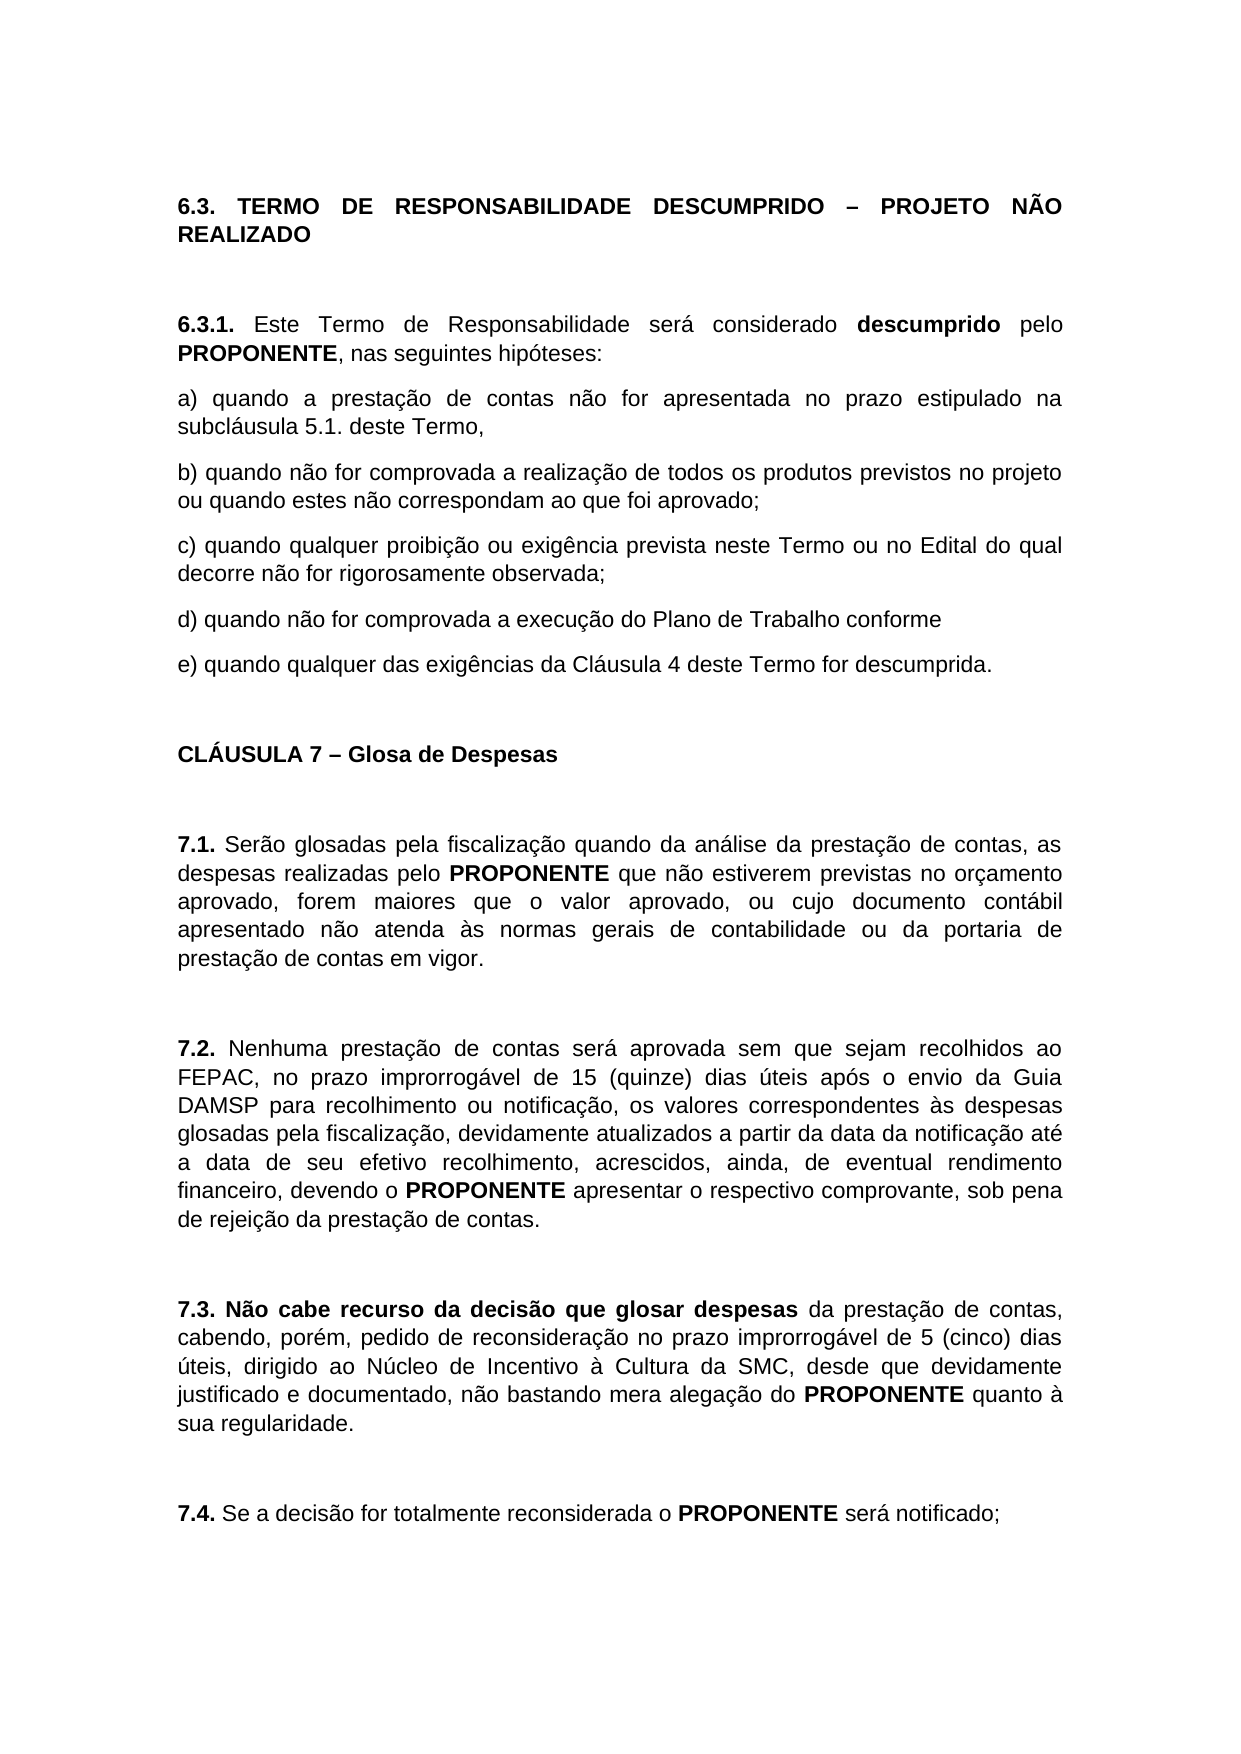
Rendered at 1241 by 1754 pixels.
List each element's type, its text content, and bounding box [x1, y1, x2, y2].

text CLÁUSULA 7 – Glosa de Despesas [177, 741, 1063, 767]
text 7.1. Serão glosadas pela fiscalização quando da análise da prestação de contas, as despesas realizadas pelo PROPONENTE que não estiverem previstas no orçamento aprovado, forem maiores que o valor aprovado, ou cujo documento contábil apresentado não atenda às normas gerais de contabilidade ou da portaria de prestação de contas em vigor. [177, 831, 1063, 971]
text e) quando qualquer das exigências da Cláusula 4 deste Termo for descumprida. [177, 651, 1063, 677]
text 6.3. TERMO DE RESPONSABILIDADE DESCUMPRIDO – PROJETO NÃO REALIZADO [177, 193, 1063, 247]
text c) quando qualquer proibição ou exigência prevista neste Termo ou no Edital do qual decorre não for rigorosamente observada; [177, 532, 1063, 587]
text a) quando a prestação de contas não for apresentada no prazo estipulado na subcláusula 5.1. deste Termo, [177, 385, 1063, 440]
text 7.3. Não cabe recurso da decisão que glosar despesas da prestação de contas, cabendo, porém, pedido de reconsideração no prazo improrrogável de 5 (cinco) dias úteis, dirigido ao Núcleo de Incentivo à Cultura da SMC, desde que devidamente justificado e documentado, não bastando mera alegação do PROPONENTE quanto à sua regularidade. [177, 1296, 1063, 1436]
text b) quando não for comprovada a realização de todos os produtos previstos no projeto ou quando estes não correspondam ao que foi aprovado; [177, 458, 1063, 513]
text d) quando não for comprovada a execução do Plano de Trabalho conforme [177, 606, 1063, 632]
text 7.4. Se a decisão for totalmente reconsiderada o PROPONENTE será notificado; [177, 1500, 1063, 1526]
text 7.2. Nenhuma prestação de contas será aprovada sem que sejam recolhidos ao FEPAC, no prazo improrrogável de 15 (quinze) dias úteis após o envio da Guia DAMSP para recolhimento ou notificação, os valores correspondentes às despesas glosadas pela fiscalização, devidamente atualizados a partir da data da notificação até a data de seu efetivo recolhimento, acrescidos, ainda, de eventual rendimento financeiro, devendo o PROPONENTE apresentar o respectivo comprovante, sob pena de rejeição da prestação de contas. [177, 1035, 1063, 1232]
text 6.3.1. Este Termo de Responsabilidade será considerado descumprido pelo PROPONENTE, nas seguintes hipóteses: [177, 311, 1063, 366]
